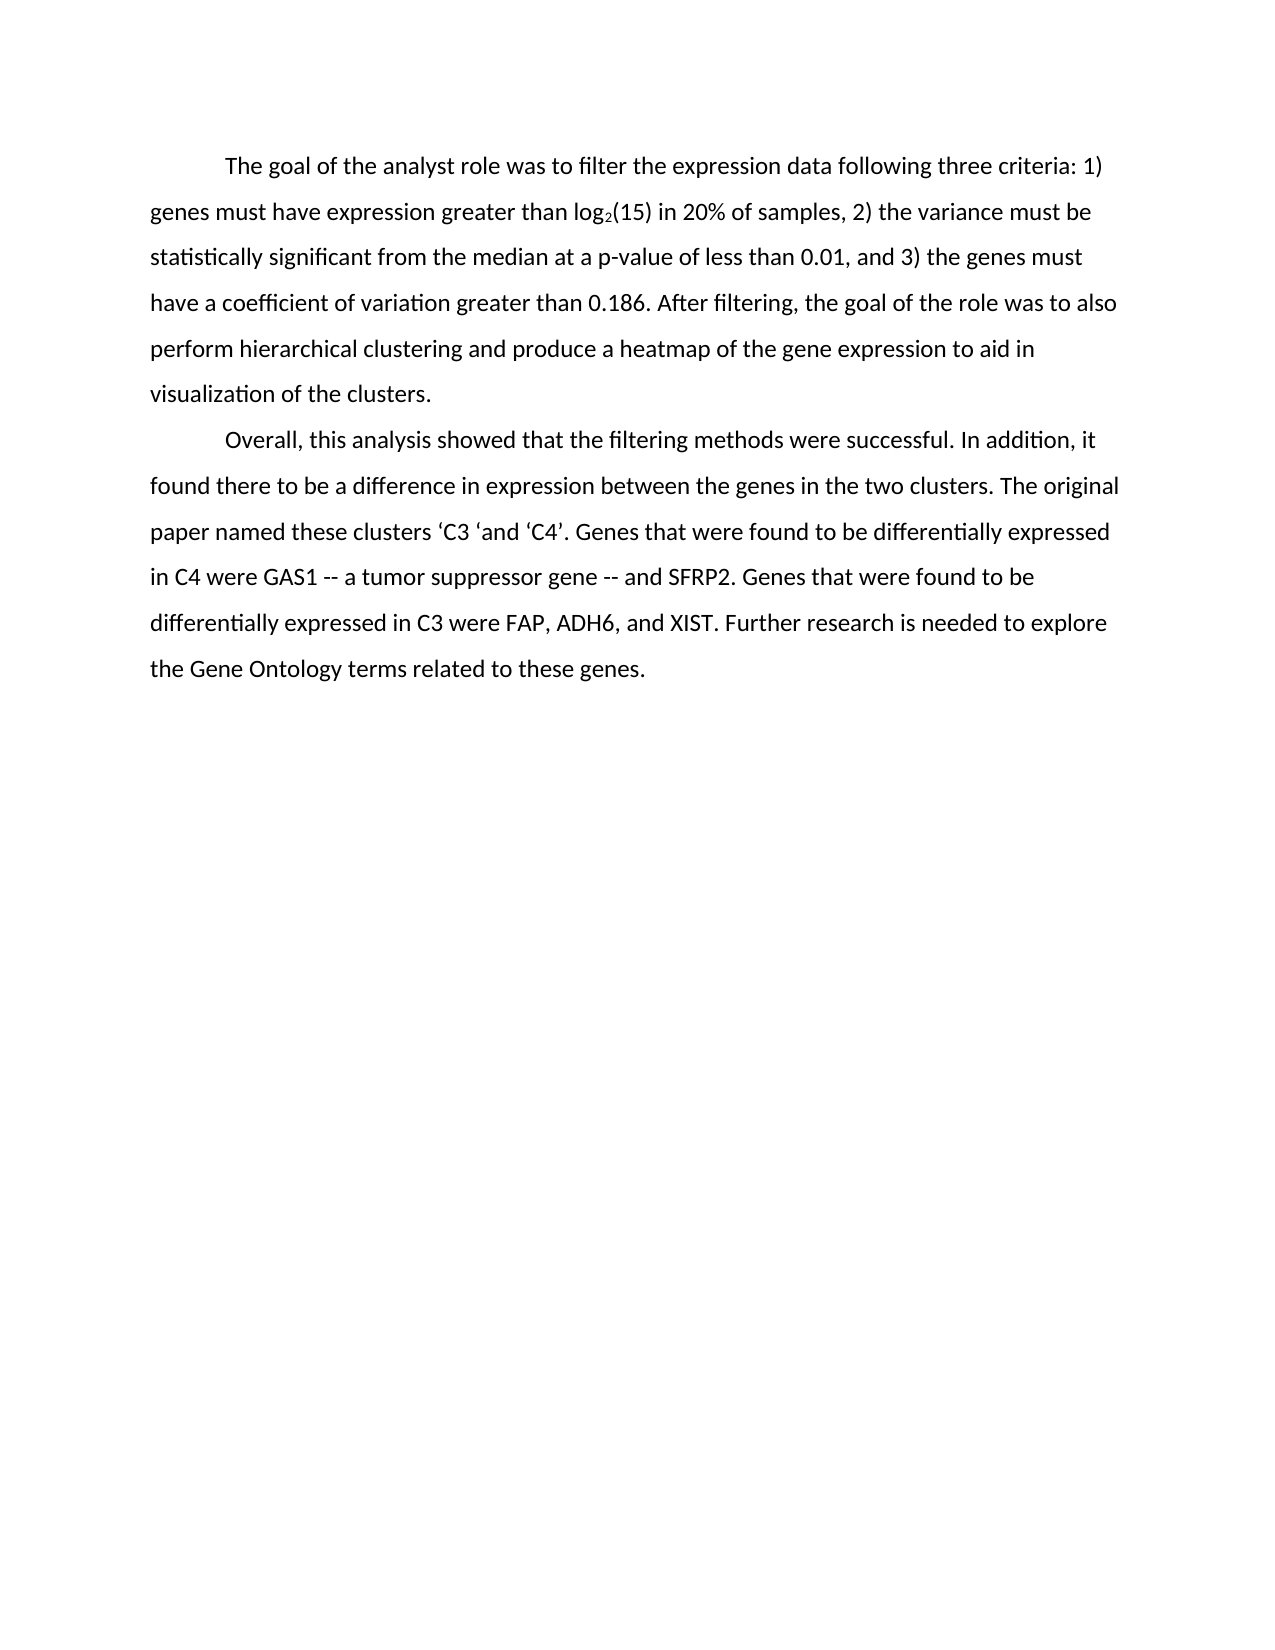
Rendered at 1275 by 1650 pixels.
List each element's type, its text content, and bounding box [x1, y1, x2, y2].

text The goal of the analyst role was to filter the expression data following three criteria: 1) genes must have expression greater than log2(15) in 20% of samples, 2) the variance must be statistically significant from the median at a p-value of less than 0.01, and 3) the genes must have a coefficient of variation greater than 0.186. After filtering, the goal of the role was to also perform hierarchical clustering and produce a heatmap of the gene expression to aid in visualization of the clusters. [150, 150, 1125, 409]
text Overall, this analysis showed that the filtering methods were successful. In addition, it found there to be a difference in expression between the genes in the two clusters. The original paper named these clusters ‘C3 ‘and ‘C4’. Genes that were found to be differentially expressed in C4 were GAS1 -- a tumor suppressor gene -- and SFRP2. Genes that were found to be differentially expressed in C3 were FAP, ADH6, and XIST. Further research is needed to explore the Gene Ontology terms related to these genes. [150, 424, 1125, 683]
